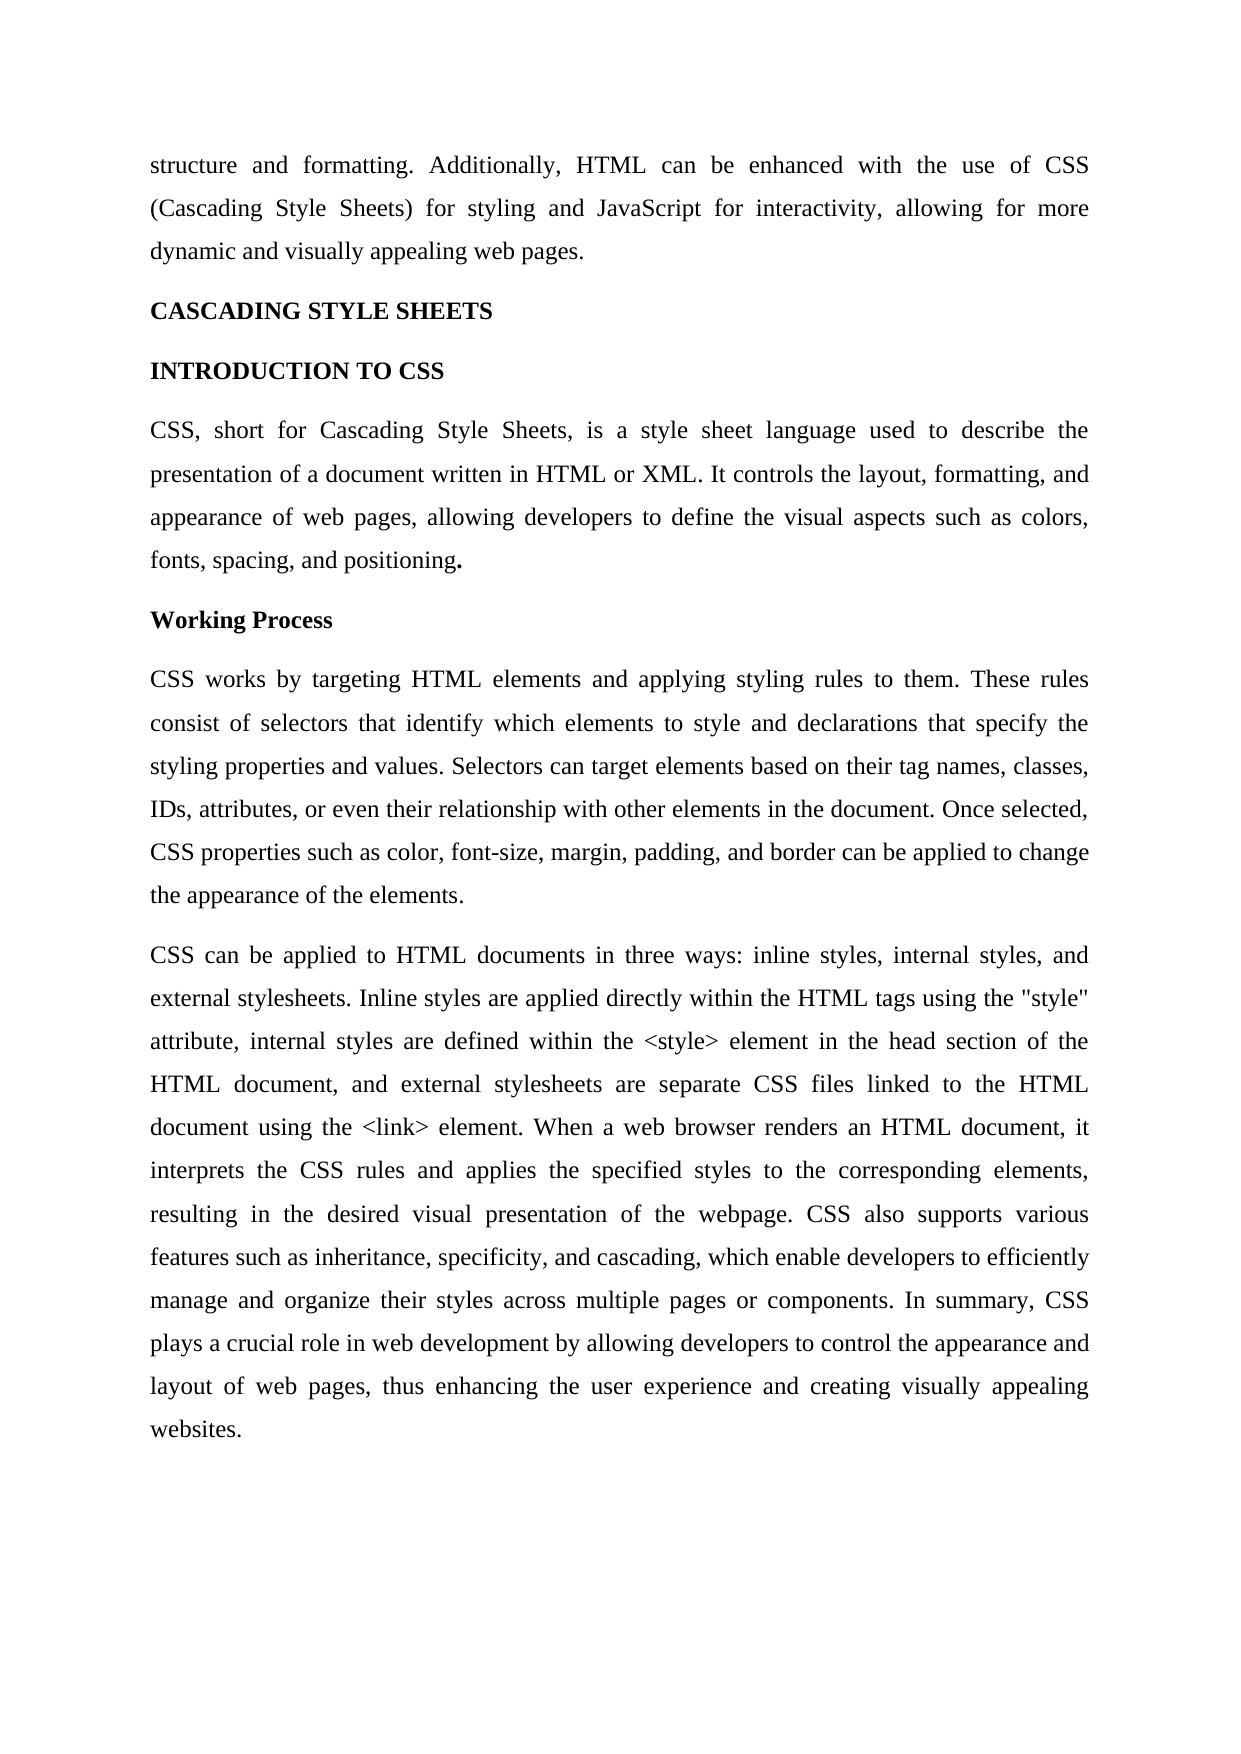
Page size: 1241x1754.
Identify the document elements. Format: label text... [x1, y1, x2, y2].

text Working Process [150, 734, 1090, 763]
text INTRODUCTION TO CSS [150, 485, 1090, 514]
text CSS works by targeting HTML elements and applying styling rules to them. These rules consist of selectors that identify which elements to style and declarations that specify the styling properties and values. Selectors can target elements based on their tag names, classes, IDs, attributes, or even their relationship with other elements in the document. Once selected, CSS properties such as color, font-size, margin, padding, and border can be applied to change the appearance of the elements. [150, 794, 1090, 1038]
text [150, 150, 1090, 394]
text CSS, short for Cascading Style Sheets, is a style sheet language used to describe the presentation of a document written in HTML or XML. It controls the layout, formatting, and appearance of web pages, allowing developers to define the visual aspects such as colors, fonts, spacing, and positioning. [150, 545, 1090, 703]
text CASCADING STYLE SHEETS [150, 425, 1090, 454]
text CSS can be applied to HTML documents in three ways: inline styles, internal styles, and external stylesheets. Inline styles are applied directly within the HTML tags using the "style" attribute, internal styles are defined within the <style> element in the head section of the HTML document, and external stylesheets are separate CSS files linked to the HTML document using the <link> element. When a web browser renders an HTML document, it interprets the CSS rules and applies the specified styles to the corresponding elements, resulting in the desired visual presentation of the webpage. CSS also supports various features such as inheritance, specificity, and cascading, which enable developers to efficiently manage and organize their styles across multiple pages or components. In summary, CSS plays a crucial role in web development by allowing developers to control the appearance and layout of web pages, thus enhancing the user experience and creating visually appealing websites. [150, 1069, 1090, 1572]
